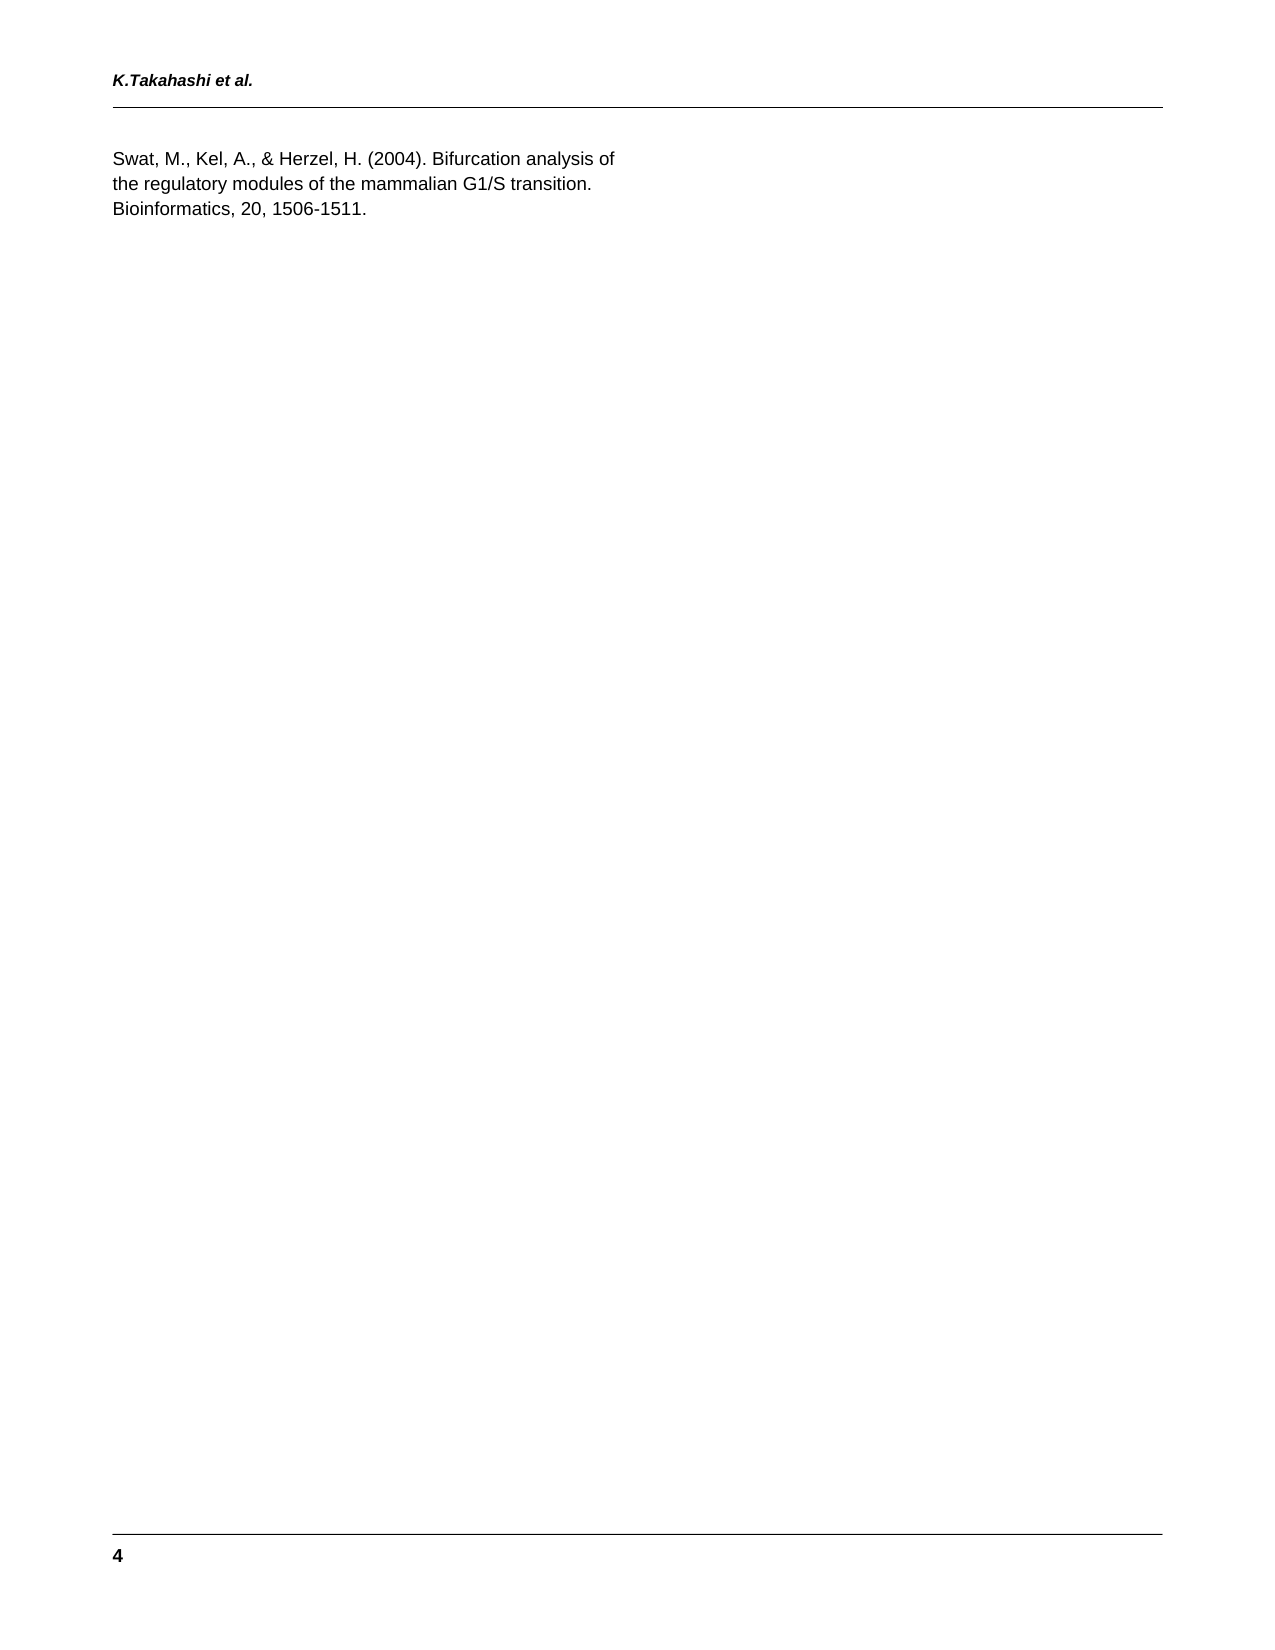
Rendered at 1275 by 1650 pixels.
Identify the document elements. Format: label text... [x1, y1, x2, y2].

text Swat, M., Kel, A., & Herzel, H. (2004). Bifurcation analysis of the regulatory modules of the mammalian G1/S transition. Bioinformatics, 20, 1506-1511. [112, 146, 619, 221]
